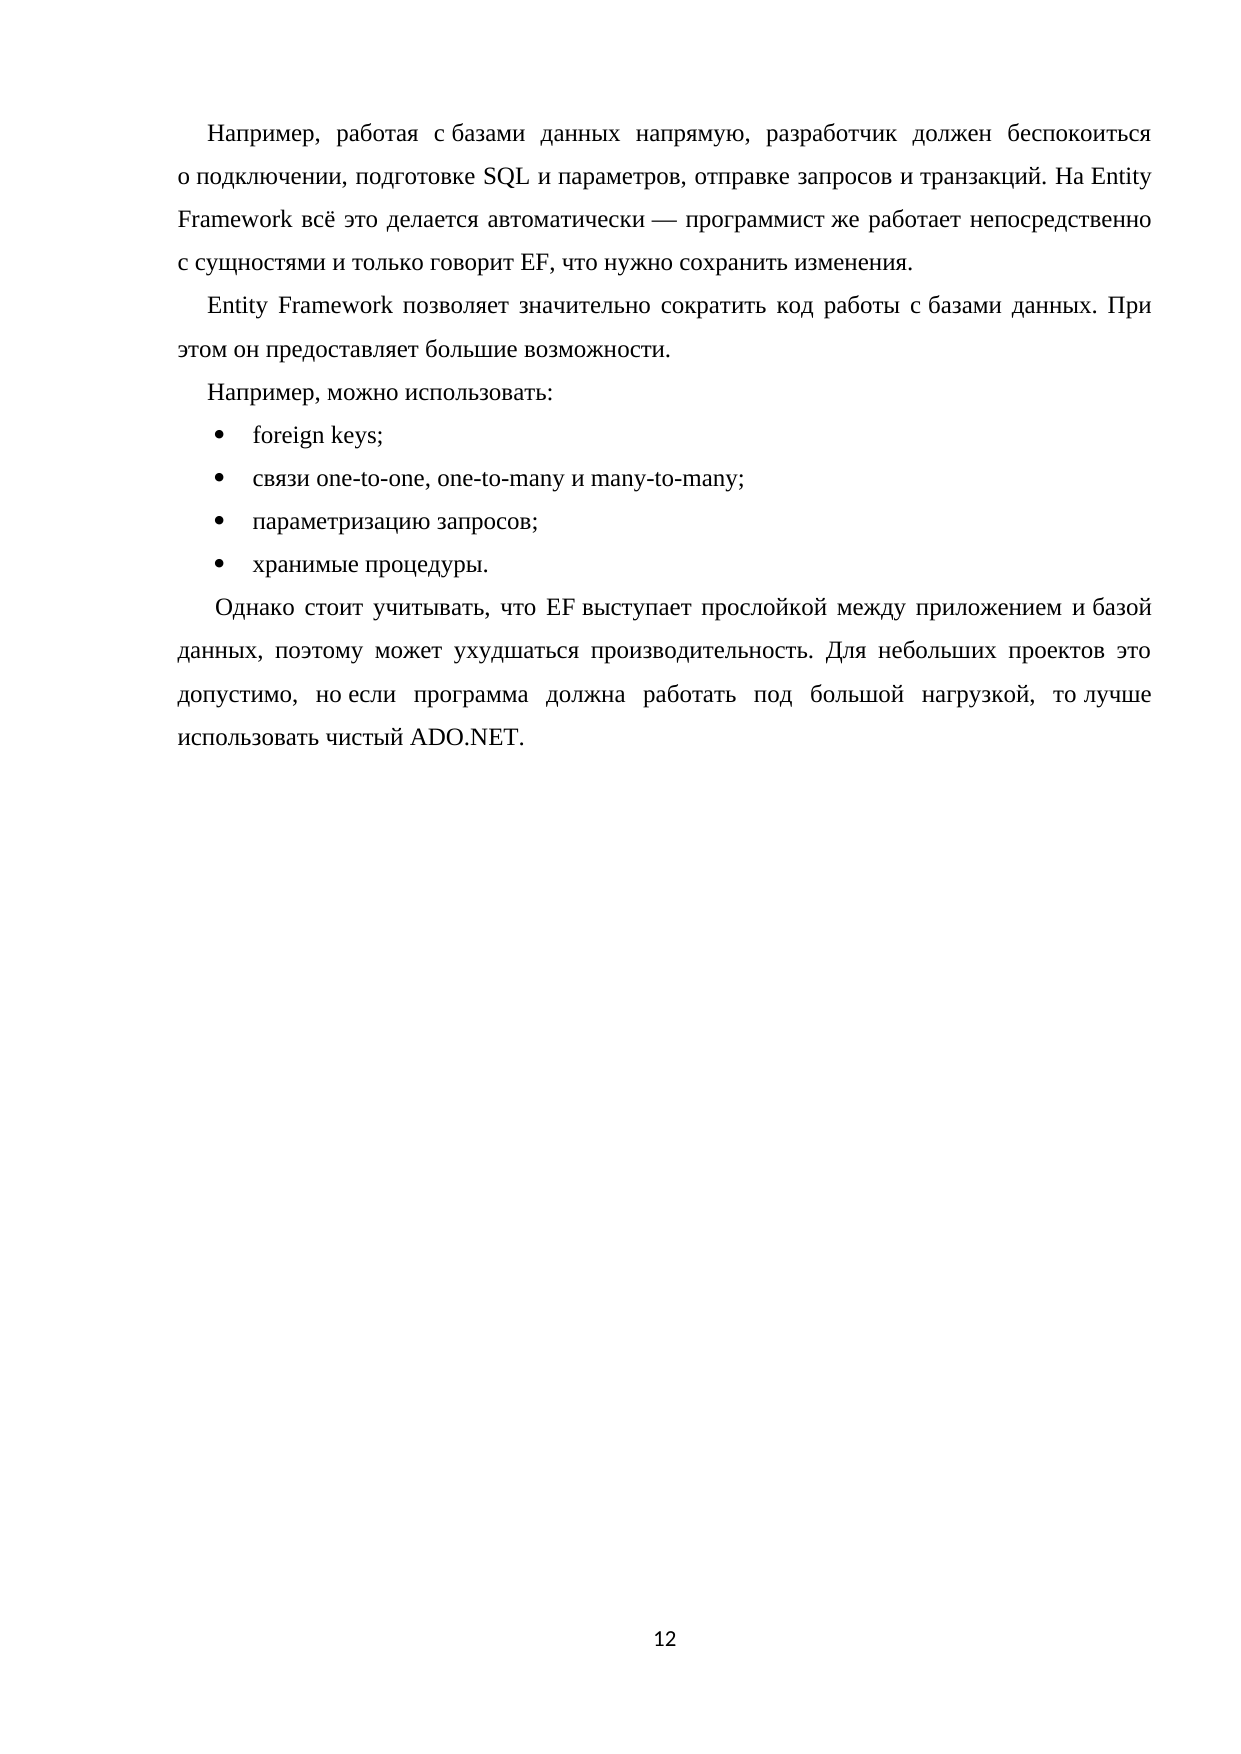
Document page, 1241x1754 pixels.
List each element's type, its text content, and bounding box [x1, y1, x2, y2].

list хранимые процедуры. [215, 549, 1152, 578]
text Entity Framework позволяет значительно сократить код работы с базами данных. При этом он предоставляет большие возможности. [177, 291, 1152, 362]
list параметризацию запросов; [215, 506, 1152, 535]
list foreign keys; [215, 420, 1152, 449]
text Например, можно использовать: [177, 377, 1152, 406]
list связи one-to-one, one-to-many и many-to-many; [215, 463, 1152, 492]
text Однако стоит учитывать, что EF выступает прослойкой между приложением и базой данных, поэтому может ухудшаться производительность. Для небольших проектов это допустимо, но если программа должна работать под большой нагрузкой, то лучше использовать чистый ADO.NET. [177, 592, 1152, 751]
text Например, работая с базами данных напрямую, разработчик должен беспокоиться о подключении, подготовке SQL и параметров, отправке запросов и транзакций. На Entity Framework всё это делается автоматически — программист же работает непосредственно с сущностями и только говорит EF, что нужно сохранить изменения. [177, 118, 1152, 276]
